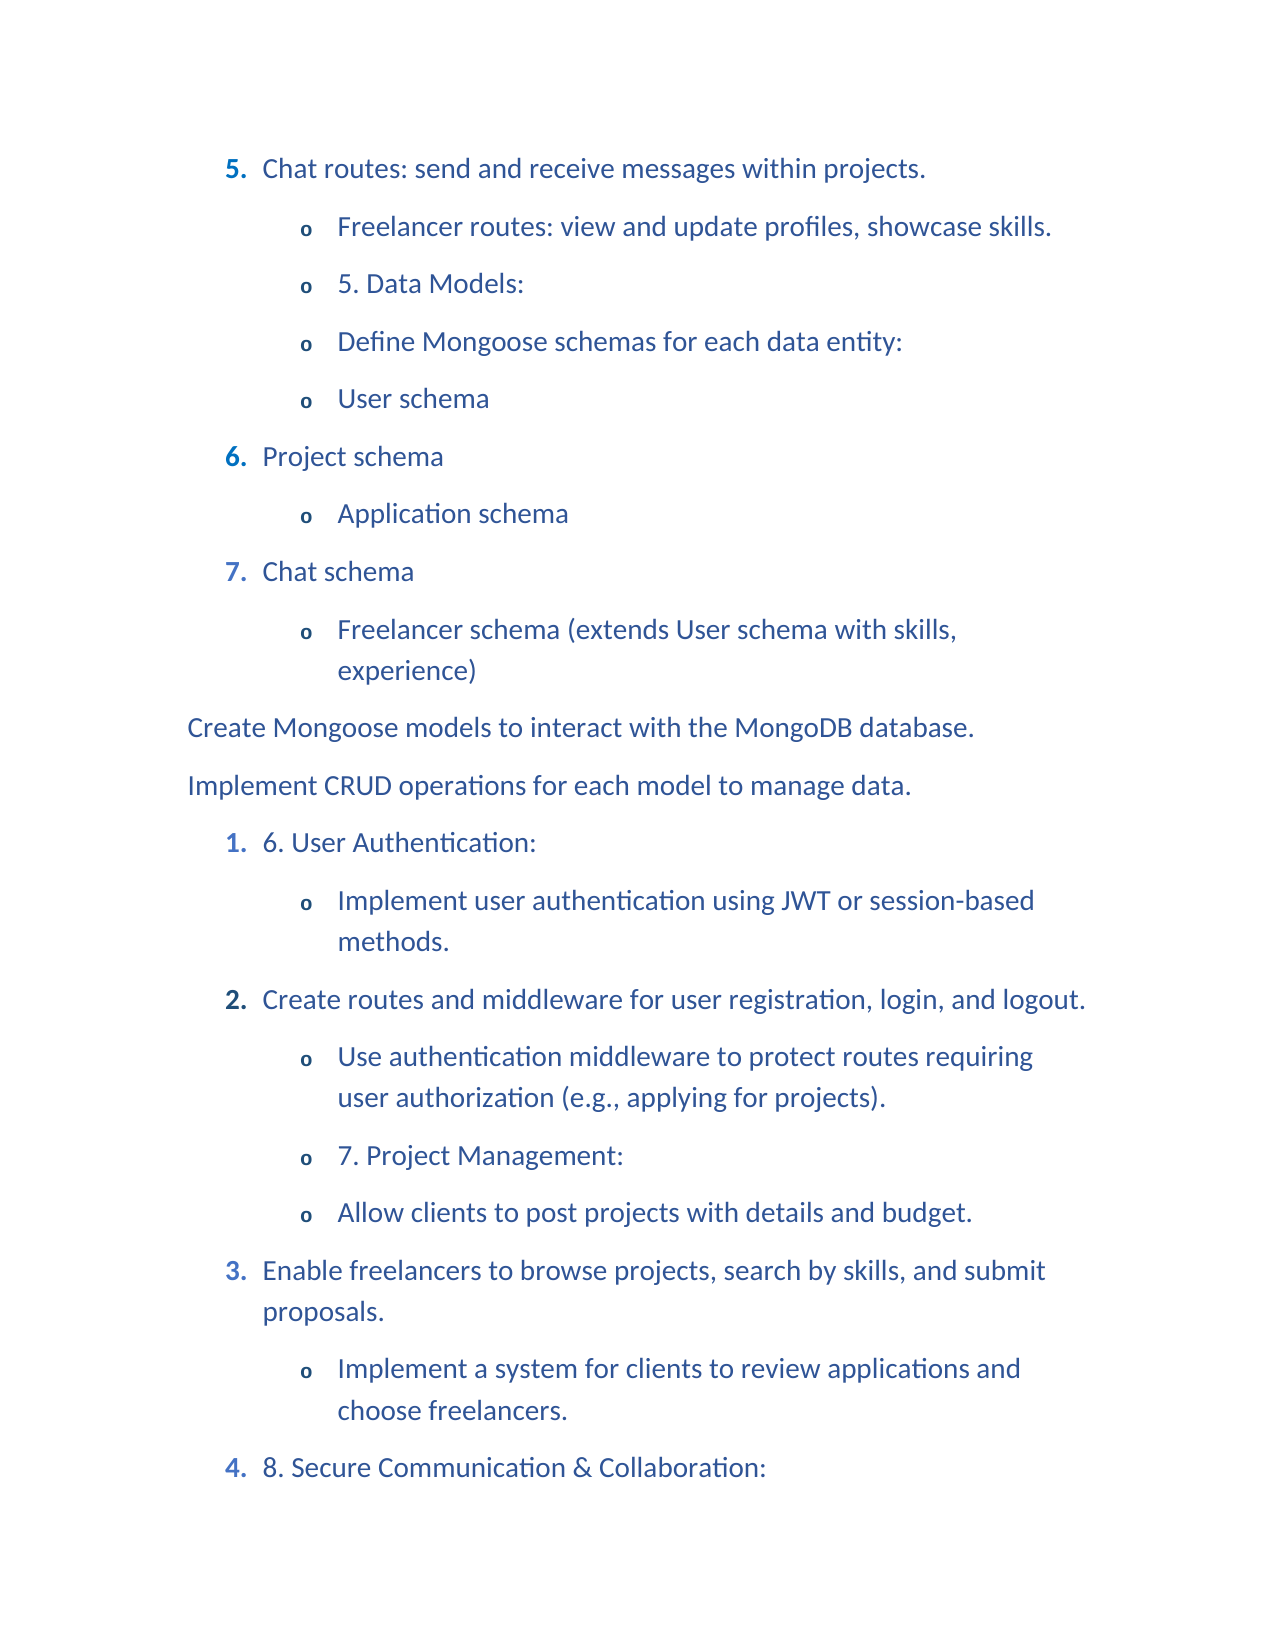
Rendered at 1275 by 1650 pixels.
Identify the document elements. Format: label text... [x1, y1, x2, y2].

subtitle Chat routes: send and receive messages within projects. [225, 150, 1087, 186]
subtitle Implement user authentication using JWT or session-based methods. [300, 882, 1087, 959]
subtitle 5. Data Models: [300, 265, 1087, 301]
subtitle Use authentication middleware to protect routes requiring user authorization (e.g., applying for projects). [300, 1038, 1087, 1115]
subtitle Allow clients to post projects with details and budget. [300, 1194, 1087, 1230]
subtitle Enable freelancers to browse projects, search by skills, and submit proposals. [225, 1252, 1087, 1329]
subtitle Chat schema [225, 553, 1087, 589]
subtitle 8. Secure Communication & Collaboration: [225, 1449, 1087, 1485]
subtitle Application schema [300, 496, 1087, 531]
subtitle Project schema [225, 438, 1087, 474]
subtitle Implement CRUD operations for each model to manage data. [187, 767, 1087, 803]
subtitle Freelancer schema (extends User schema with skills, experience) [300, 611, 1087, 687]
subtitle Define Mongoose schemas for each data entity: [300, 323, 1087, 358]
subtitle Implement a system for clients to review applications and choose freelancers. [300, 1351, 1087, 1427]
subtitle 6. User Authentication: [225, 824, 1087, 860]
subtitle Create routes and middleware for user registration, login, and logout. [225, 981, 1087, 1016]
subtitle 7. Project Management: [300, 1137, 1087, 1172]
subtitle Freelancer routes: view and update profiles, showcase skills. [300, 208, 1087, 243]
subtitle User schema [300, 380, 1087, 416]
subtitle Create Mongoose models to interact with the MongoDB database. [187, 709, 1087, 745]
